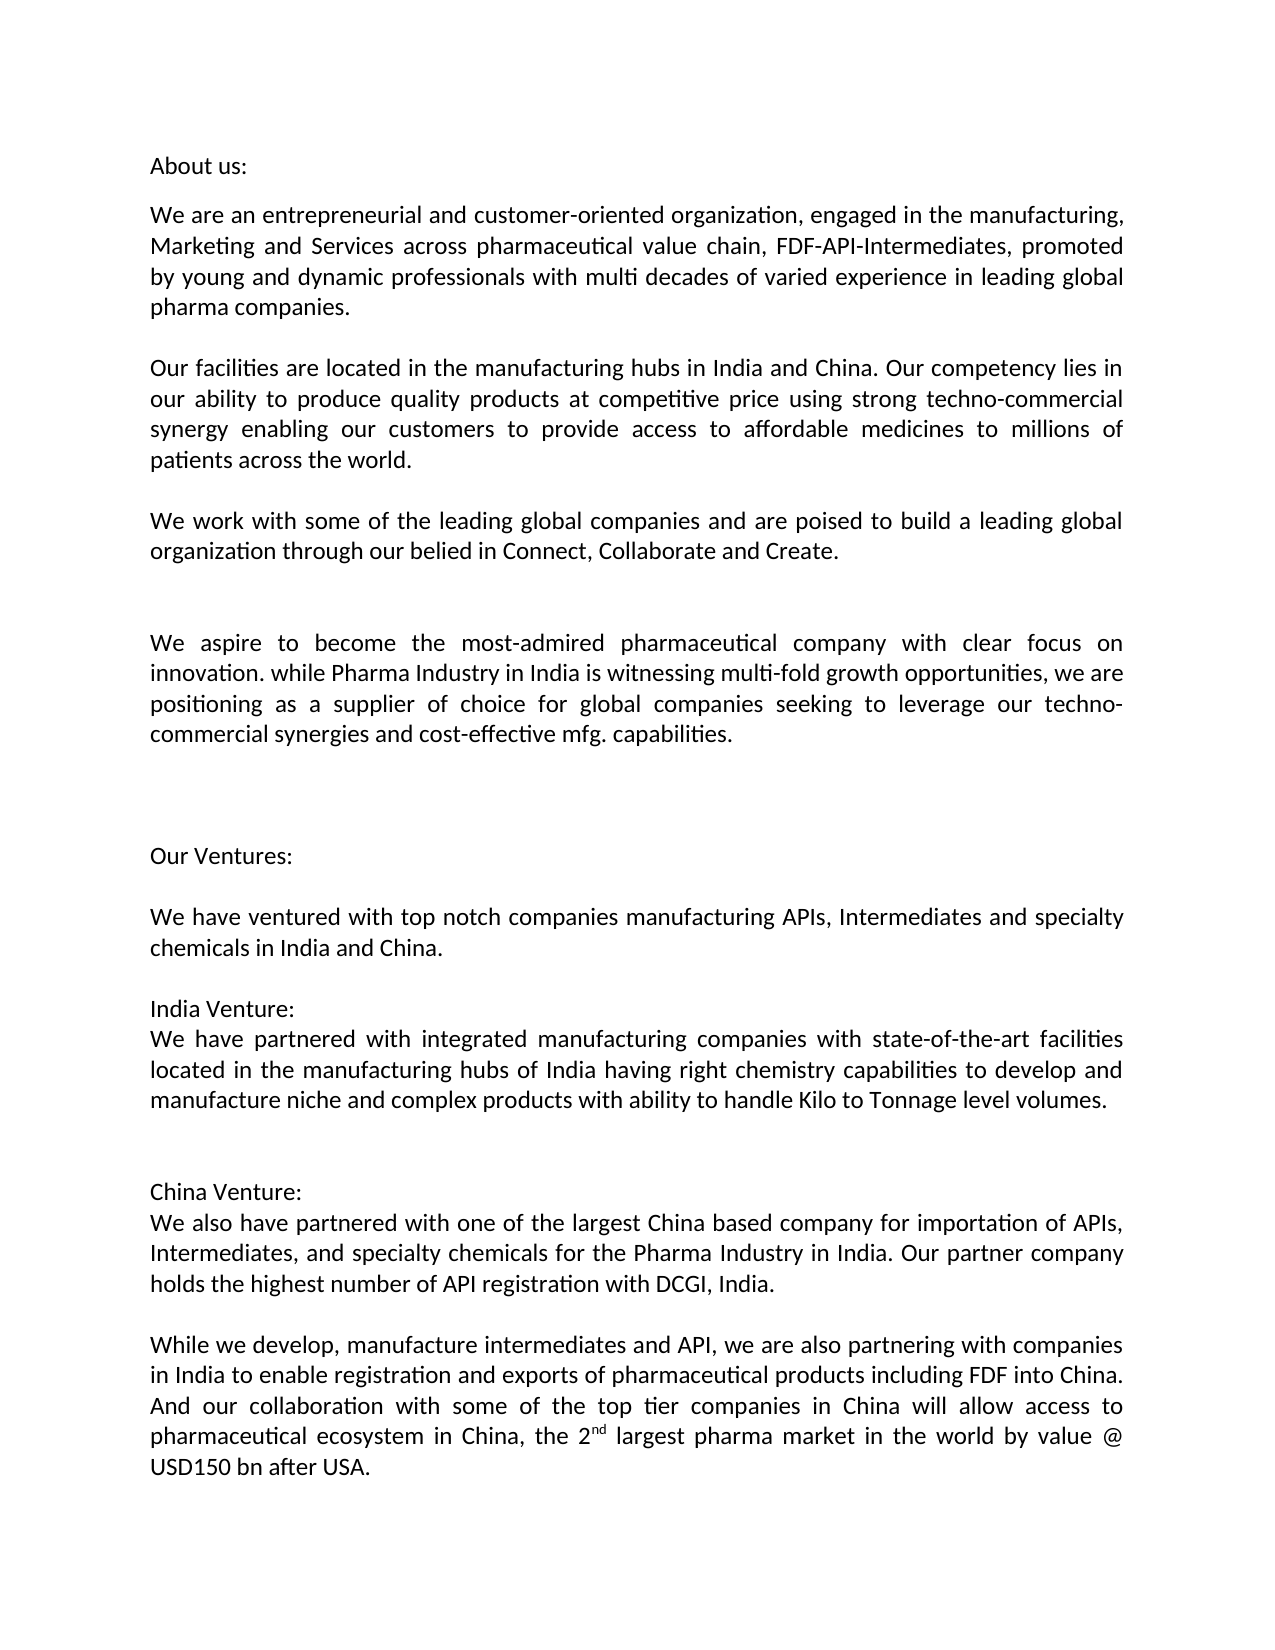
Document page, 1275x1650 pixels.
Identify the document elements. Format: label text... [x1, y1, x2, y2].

text We have ventured with top notch companies manufacturing APIs, Intermediates and specialty chemicals in India and China. [150, 902, 1125, 963]
text Our Ventures: [150, 841, 1125, 871]
text We have partnered with integrated manufacturing companies with state-of-the-art facilities located in the manufacturing hubs of India having right chemistry capabilities to develop and manufacture niche and complex products with ability to handle Kilo to Tonnage level volumes. [150, 1024, 1125, 1115]
text We aspire to become the most-admired pharmaceutical company with clear focus on innovation. while Pharma Industry in India is witnessing multi-fold growth opportunities, we are positioning as a supplier of choice for global companies seeking to leverage our techno-commercial synergies and cost-effective mfg. capabilities. [150, 627, 1125, 749]
text China Venture: [150, 1176, 1125, 1207]
text While we develop, manufacture intermediates and API, we are also partnering with companies in India to enable registration and exports of pharmaceutical products including FDF into China. And our collaboration with some of the top tier companies in China will allow access to pharmaceutical ecosystem in China, the 2nd largest pharma market in the world by value @ USD150 bn after USA. [150, 1329, 1125, 1481]
text India Venture: [150, 993, 1125, 1024]
text We also have partnered with one of the largest China based company for importation of APIs, Intermediates, and specialty chemicals for the Pharma Industry in India. Our partner company holds the highest number of API registration with DCGI, India. [150, 1207, 1125, 1298]
text We work with some of the leading global companies and are poised to build a leading global organization through our belied in Connect, Collaborate and Create. [150, 505, 1125, 566]
text We are an entrepreneurial and customer-oriented organization, engaged in the manufacturing, Marketing and Services across pharmaceutical value chain, FDF-API-Intermediates, promoted by young and dynamic professionals with multi decades of varied experience in leading global pharma companies. [150, 199, 1125, 322]
text About us: [150, 150, 1125, 181]
text Our facilities are located in the manufacturing hubs in India and China. Our competency lies in our ability to produce quality products at competitive price using strong techno-commercial synergy enabling our customers to provide access to affordable medicines to millions of patients across the world. [150, 352, 1125, 474]
